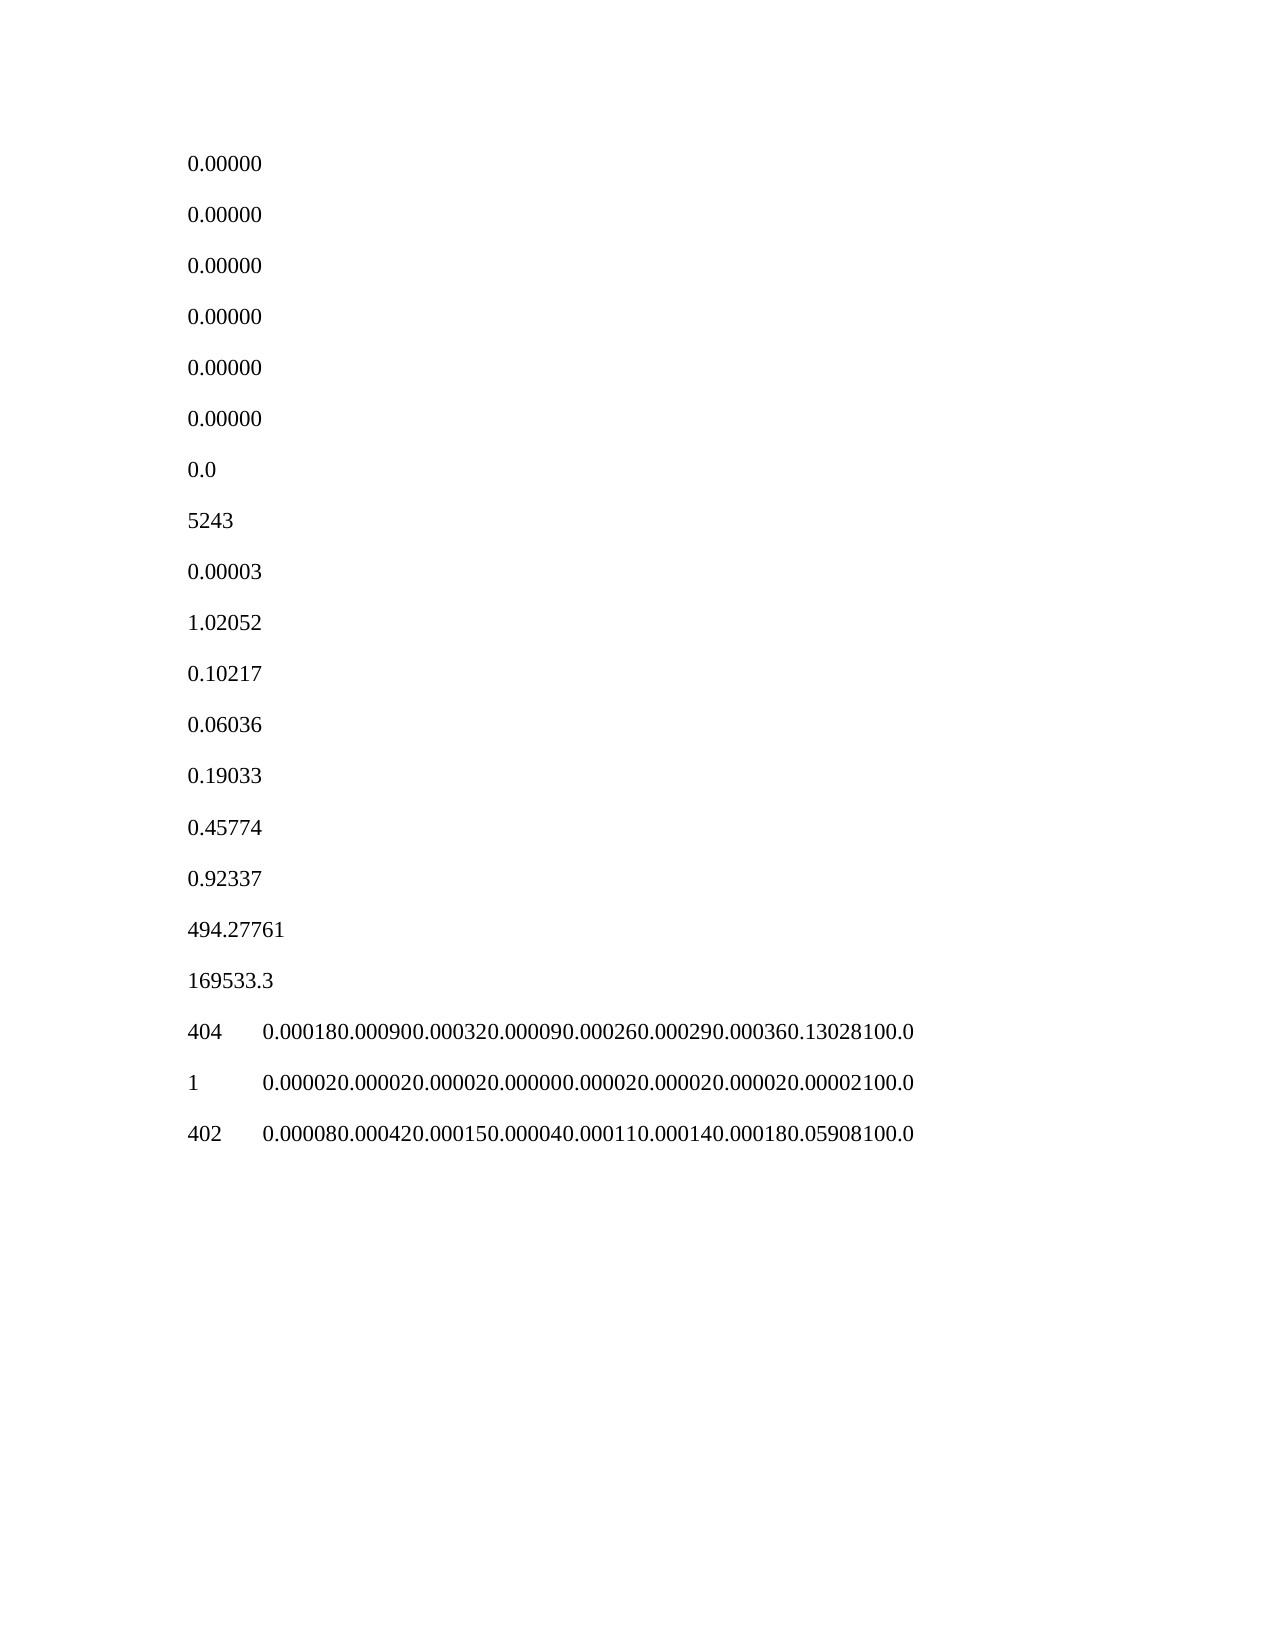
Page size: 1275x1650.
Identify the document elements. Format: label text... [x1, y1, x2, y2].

table_cell 1.02052 [176, 609, 1076, 660]
table_cell 0.0 [176, 456, 1076, 507]
table_cell 0.00000 [176, 354, 1076, 405]
table_cell 0.00000 [176, 201, 1076, 252]
table_cell 169533.3 [176, 967, 1076, 1018]
table_cell 0.00000 [176, 303, 1076, 354]
table_cell 0.00000 [176, 150, 1076, 201]
table_cell 1 0.00002 0.00002 0.00002 0.00000 0.00002 0.00002 0.00002 0.00002 100.0 [176, 1069, 1076, 1120]
table_cell 0.00000 [176, 405, 1076, 456]
table_cell 5243 [176, 507, 1076, 558]
table_cell 0.06036 [176, 711, 1076, 762]
table_cell 404 0.00018 0.00090 0.00032 0.00009 0.00026 0.00029 0.00036 0.13028 100.0 [176, 1018, 1076, 1069]
table_cell 0.10217 [176, 660, 1076, 711]
table_cell 0.92337 [176, 865, 1076, 916]
table_cell 0.45774 [176, 814, 1076, 864]
table_cell 494.27761 [176, 916, 1076, 967]
table_cell 0.00003 [176, 558, 1076, 609]
table_cell 0.19033 [176, 763, 1076, 813]
table_cell 0.00000 [176, 252, 1076, 303]
table_cell 402 0.00008 0.00042 0.00015 0.00004 0.00011 0.00014 0.00018 0.05908 100.0 [176, 1120, 1076, 1171]
